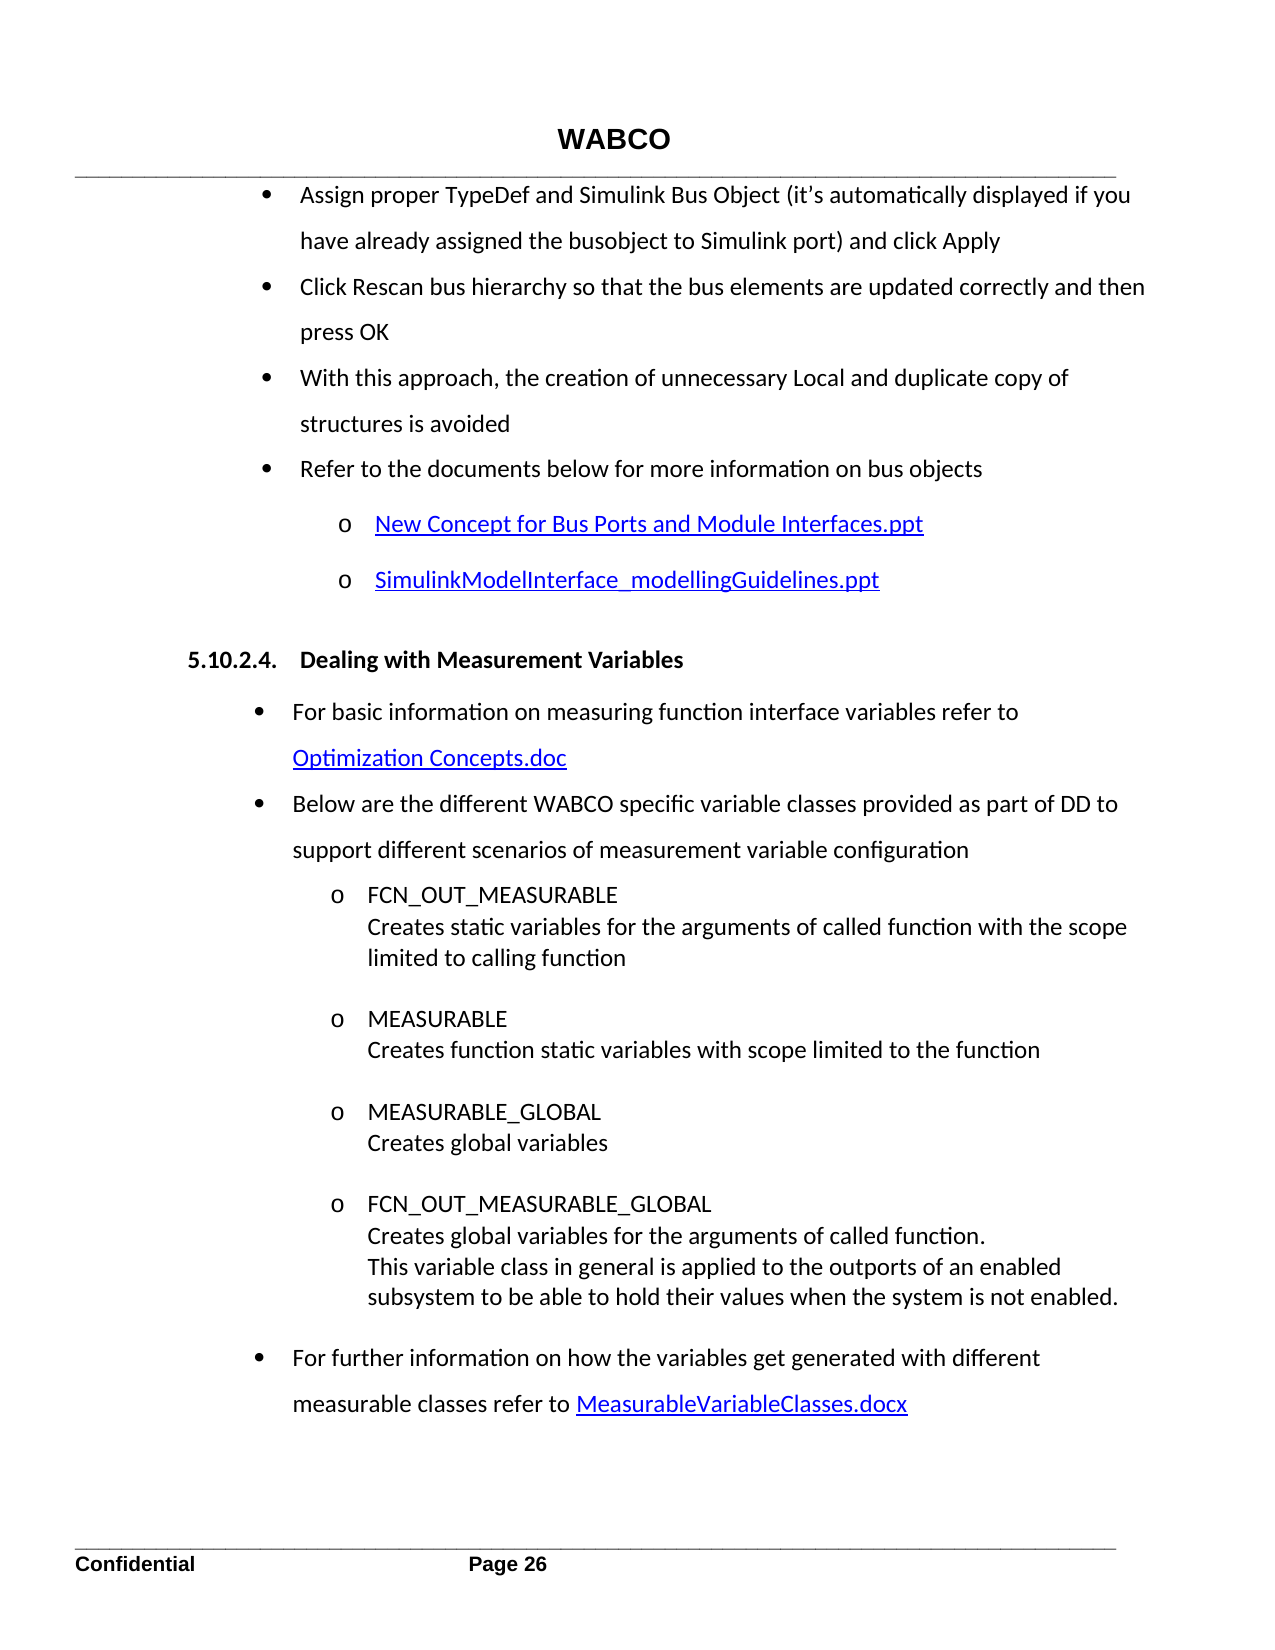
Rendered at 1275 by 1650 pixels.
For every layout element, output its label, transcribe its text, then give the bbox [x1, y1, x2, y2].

list Creates function static variables with scope limited to the function [367, 1034, 1153, 1065]
list For further information on how the variables get generated with different measurable classes refer to MeasurableVariableClasses.docx [255, 1342, 1153, 1418]
subtitle Dealing with Measurement Variables [187, 644, 1153, 675]
list For basic information on measuring function interface variables refer to Optimization Concepts.doc [255, 697, 1153, 773]
list MEASURABLE_GLOBAL [330, 1096, 1153, 1127]
list FCN_OUT_MEASURABLE [330, 879, 1153, 911]
list Assign proper TypeDef and Simulink Bus Object (it’s automatically displayed if you have already assigned the busobject to Simulink port) and click Apply [262, 179, 1153, 256]
list Refer to the documents below for more information on bus objects [262, 454, 1153, 508]
list Creates static variables for the arguments of called function with the scope limited to calling function [367, 911, 1153, 972]
list New Concept for Bus Ports and Module Interfaces.ppt [337, 508, 1153, 564]
list MEASURABLE [330, 1003, 1153, 1034]
list Click Rescan bus hierarchy so that the bus elements are updated correctly and then press OK [262, 271, 1153, 347]
list FCN_OUT_MEASURABLE_GLOBAL [330, 1188, 1153, 1220]
list Creates global variables for the arguments of called function. [367, 1220, 1153, 1251]
list Below are the different WABCO specific variable classes provided as part of DD to support different scenarios of measurement variable configuration [255, 788, 1153, 864]
list SimulinkModelInterface_modellingGuidelines.ppt [337, 564, 1153, 619]
list Creates global variables [367, 1127, 1153, 1158]
list This variable class in general is applied to the outports of an enabled subsystem to be able to hold their values when the system is not enabled. [367, 1251, 1153, 1312]
list With this approach, the creation of unnecessary Local and duplicate copy of structures is avoided [262, 362, 1153, 438]
